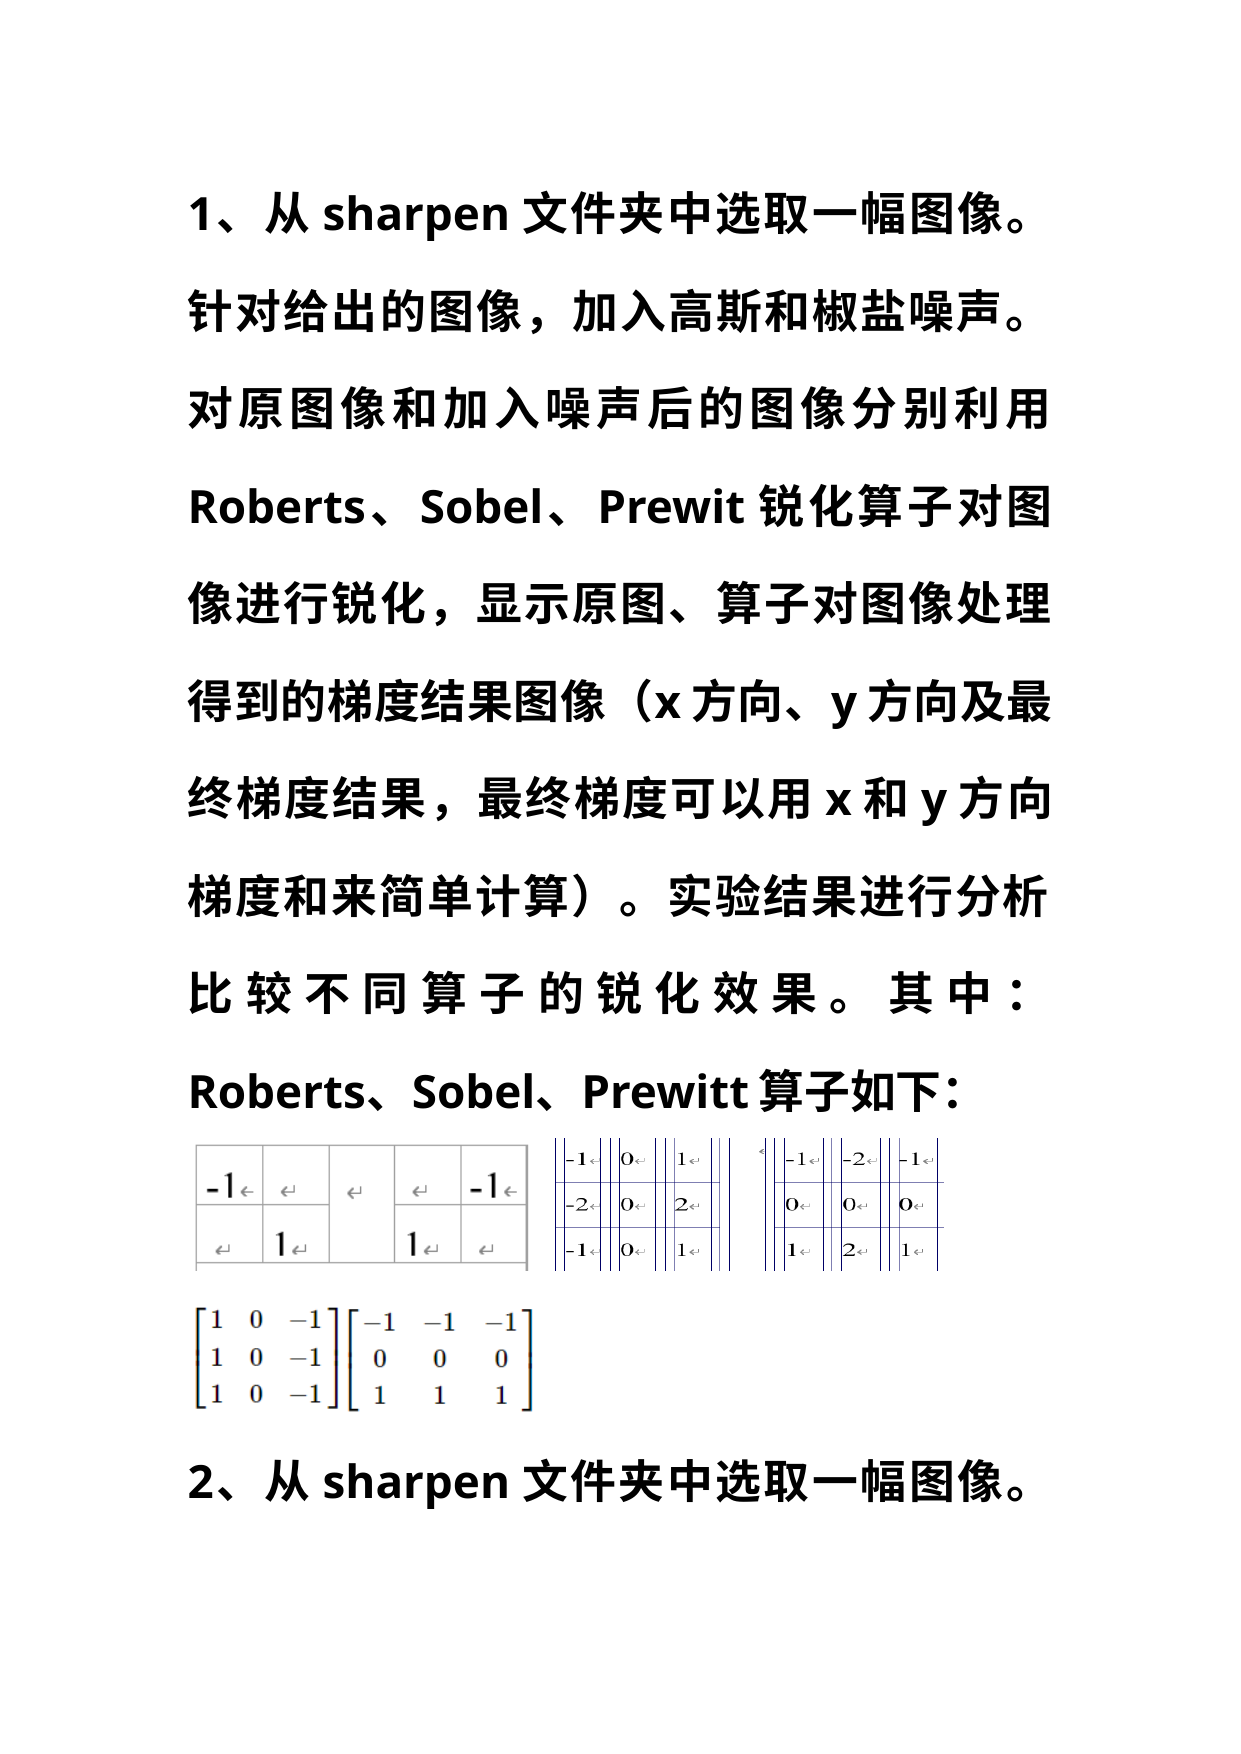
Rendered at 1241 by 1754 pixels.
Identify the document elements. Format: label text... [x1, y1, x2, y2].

picture [187, 1137, 532, 1271]
picture [187, 1299, 540, 1414]
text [187, 1429, 1053, 1527]
picture [555, 1138, 944, 1271]
text 1、从sharpen文件夹中选取一幅图像。针对给出的图像，加入高斯和椒盐噪声。对原图像和加入噪声后的图像分别利用Roberts、Sobel、Prewit锐化算子对图像进行锐化，显示原图、算子对图像处理得到的梯度结果图像（x方向、y方向及最终梯度结果，最终梯度可以用x和y方向梯度和来简单计算）。实验结果进行分析：比较不同算子的锐化效果。其中：Roberts、Sobel、Prewitt算子如下： [187, 162, 1053, 1137]
